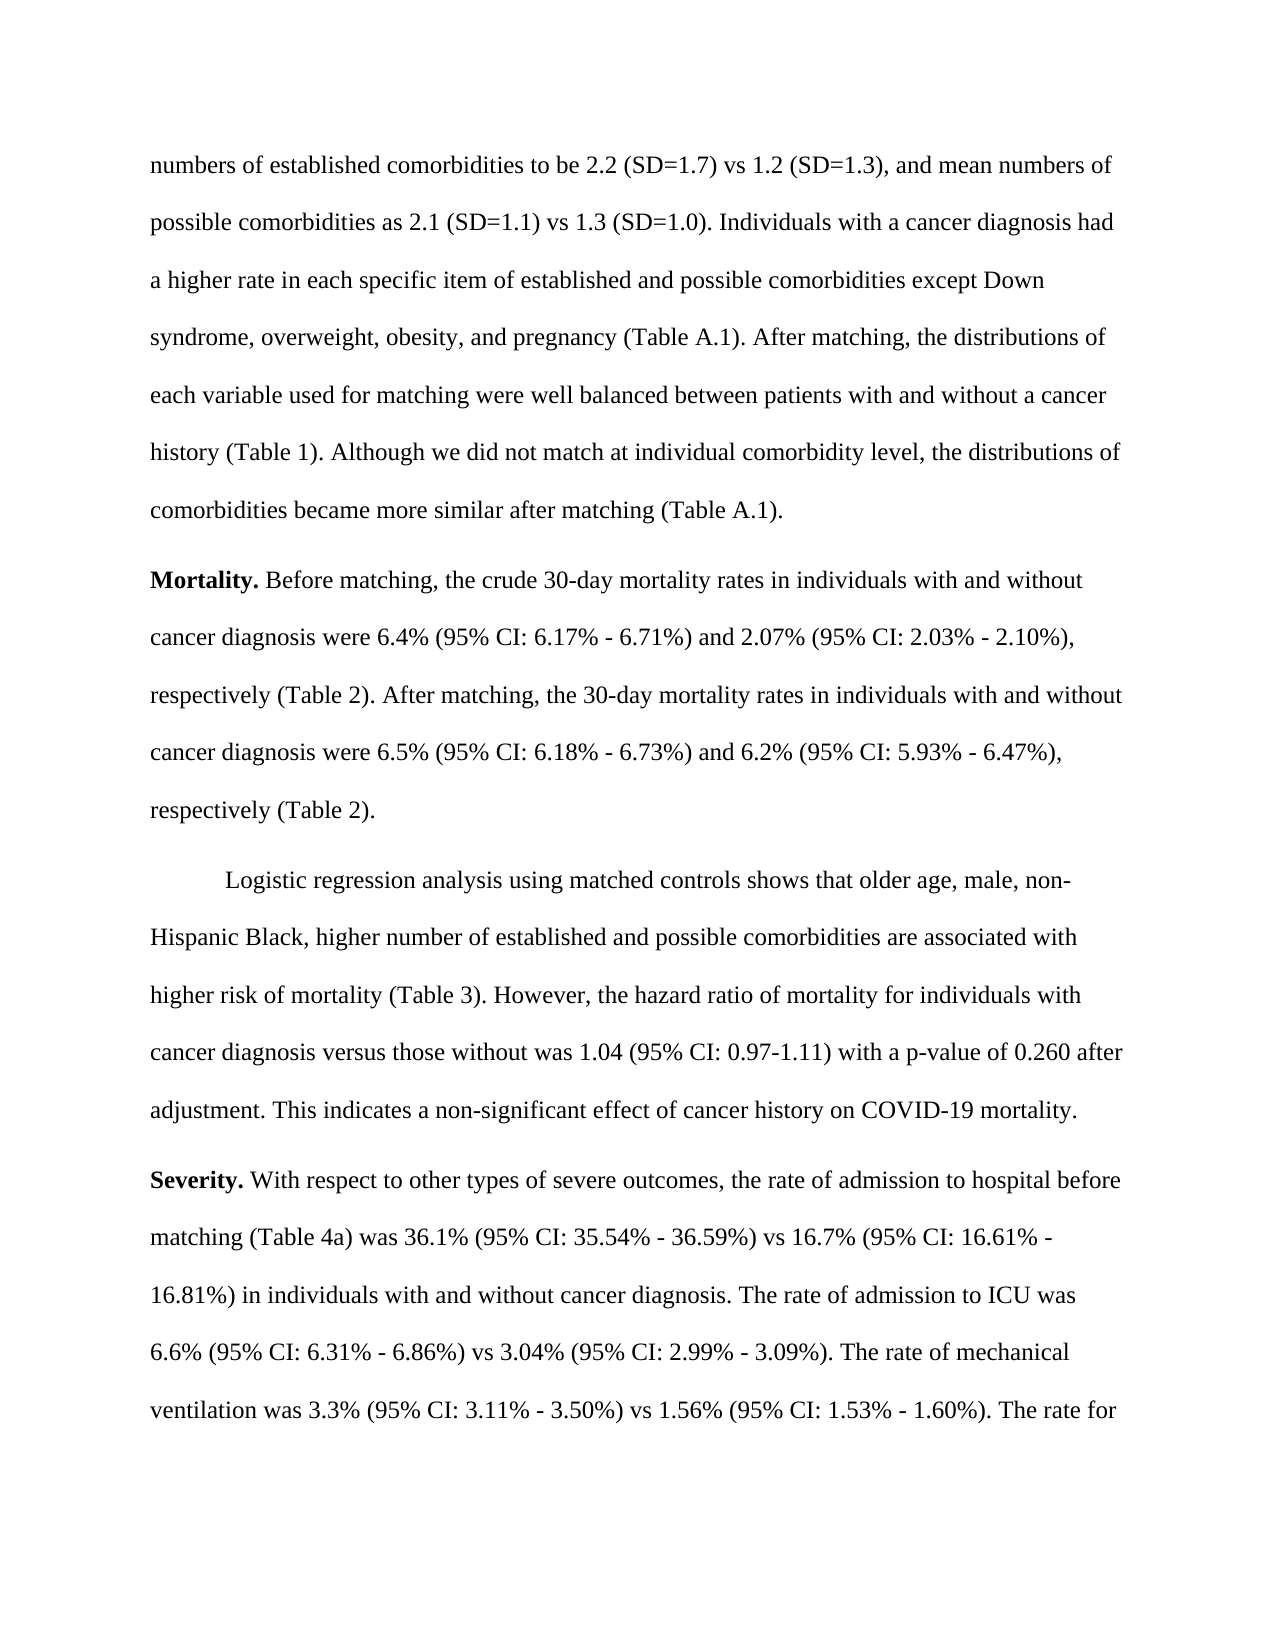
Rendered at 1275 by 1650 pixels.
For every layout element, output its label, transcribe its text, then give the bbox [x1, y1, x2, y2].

text Logistic regression analysis using matched controls shows that older age, male, non-Hispanic Black, higher number of established and possible comorbidities are associated with higher risk of mortality (Table 3). However, the hazard ratio of mortality for individuals with cancer diagnosis versus those without was 1.04 (95% CI: 0.97-1.11) with a p-value of 0.260 after adjustment. This indicates a non-significant effect of cancer history on COVID-19 mortality. [150, 865, 1125, 1124]
text Mortality. Before matching, the crude 30-day mortality rates in individuals with and without cancer diagnosis were 6.4% (95% CI: 6.17% - 6.71%) and 2.07% (95% CI: 2.03% - 2.10%), respectively (Table 2). After matching, the 30-day mortality rates in individuals with and without cancer diagnosis were 6.5% (95% CI: 6.18% - 6.73%) and 6.2% (95% CI: 5.93% - 6.47%), respectively (Table 2). [150, 565, 1125, 824]
